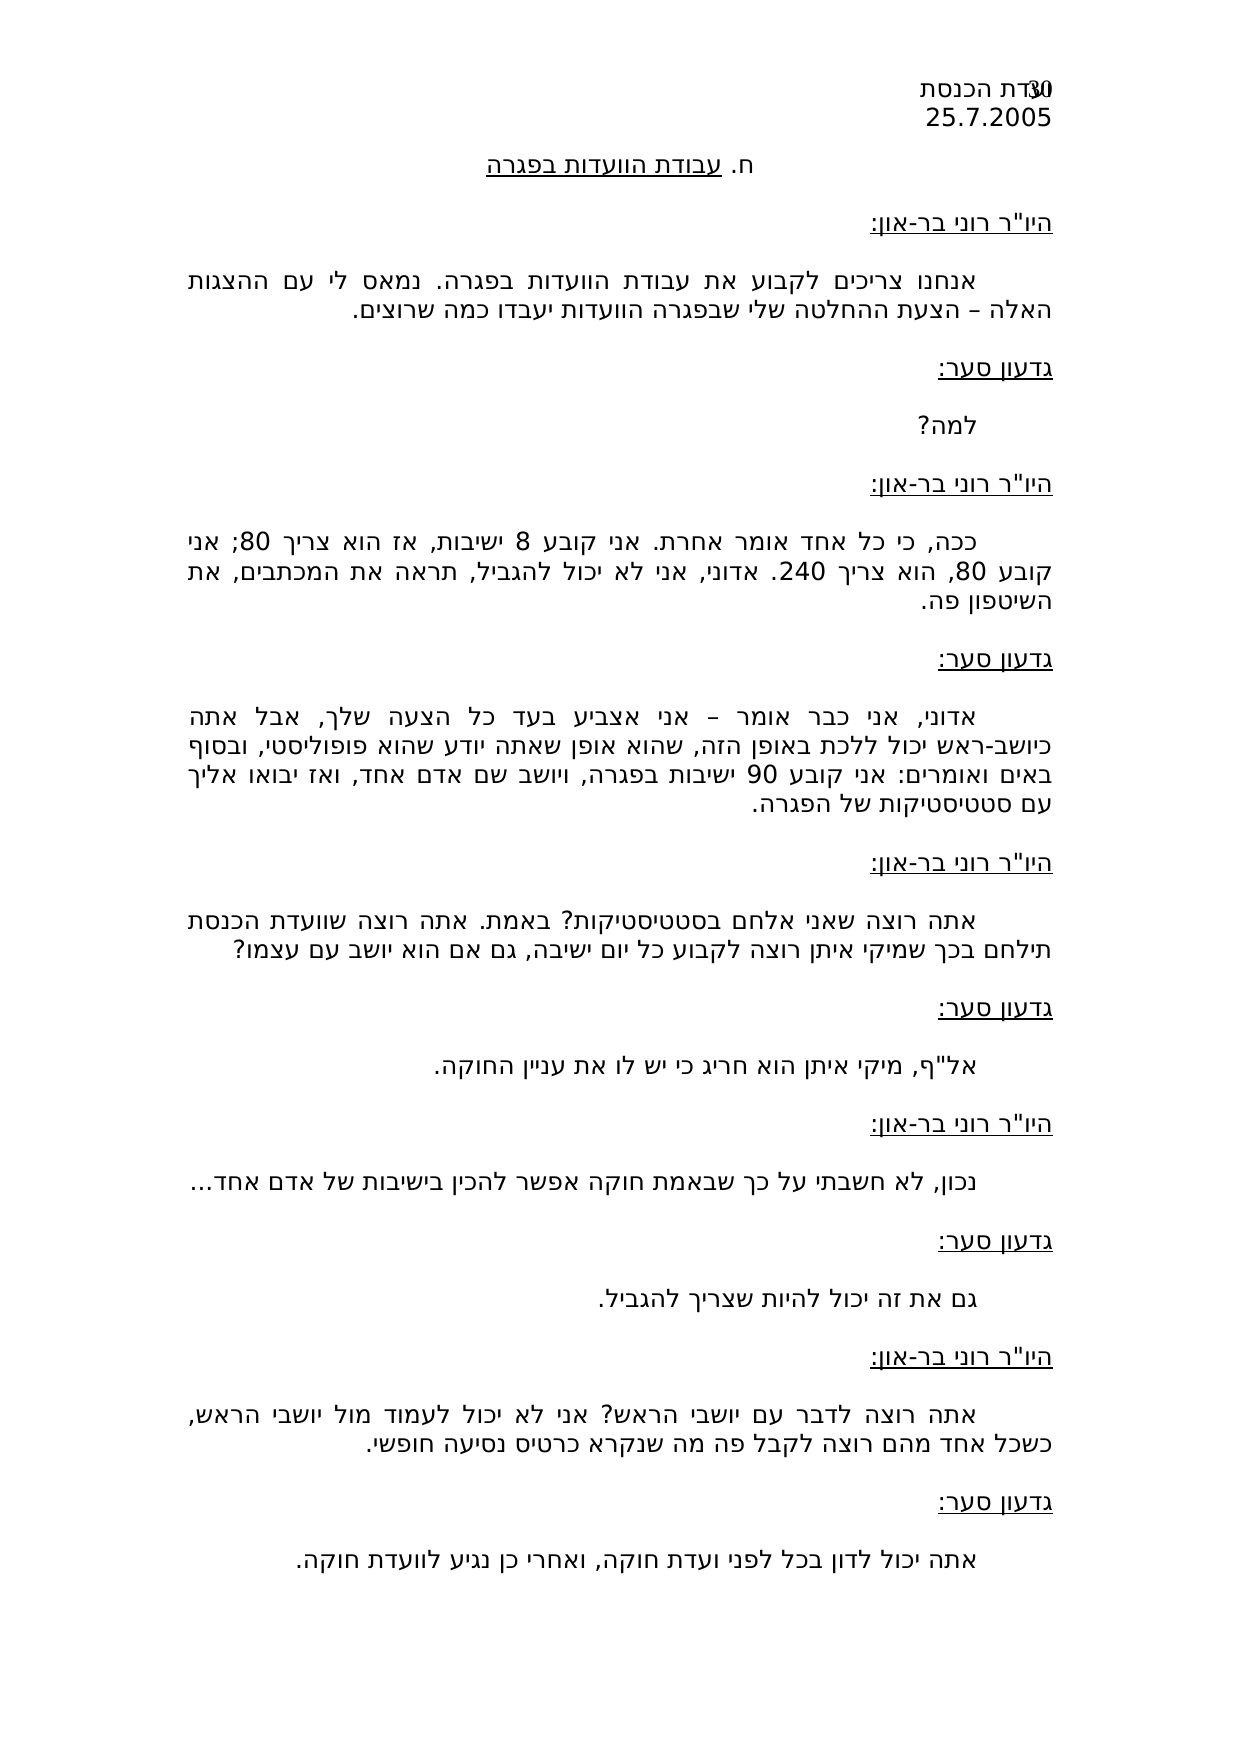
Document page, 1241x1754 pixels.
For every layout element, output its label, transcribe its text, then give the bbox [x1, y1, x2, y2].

text גדעון סער: [187, 1197, 1053, 1255]
text אתה רוצה לדבר עם יושבי הראש? אני לא יכול לעמוד מול יושבי הראש, כשכל אחד מהם רוצה לקבל פה מה שנקרא כרטיס נסיעה חופשי. [187, 1400, 1053, 1458]
text ח. עבודת הוועדות בפגרה [187, 150, 1053, 179]
text אתה יכול לדון בכל לפני ועדת חוקה, ואחרי כן נגיע לוועדת חוקה. [187, 1545, 1053, 1574]
text גדעון סער: [187, 615, 1053, 673]
text היו"ר רוני בר-און: [187, 208, 1053, 237]
text היו"ר רוני בר-און: [187, 1313, 1053, 1371]
text אל"ף, מיקי איתן הוא חריג כי יש לו את עניין החוקה. [187, 1051, 1053, 1080]
text היו"ר רוני בר-און: [187, 440, 1053, 499]
text אתה רוצה שאני אלחם בסטטיסטיקות? באמת. אתה רוצה שוועדת הכנסת תילחם בכך שמיקי איתן רוצה לקבוע כל יום ישיבה, גם אם הוא יושב עם עצמו? [187, 906, 1053, 964]
text ככה, כי כל אחד אומר אחרת. אני קובע 8 ישיבות, אז הוא צריך 80; אני קובע 80, הוא צריך 240. אדוני, אני לא יכול להגביל, תראה את המכתבים, את השיטפון פה. [187, 527, 1053, 615]
text גדעון סער: [187, 964, 1053, 1022]
text אנחנו צריכים לקבוע את עבודת הוועדות בפגרה. נמאס לי עם ההצגות האלה – הצעת ההחלטה שלי שבפגרה הוועדות יעבדו כמה שרוצים. [187, 266, 1053, 324]
text היו"ר רוני בר-און: [187, 1080, 1053, 1139]
text גדעון סער: [187, 324, 1053, 382]
text גדעון סער: [187, 1458, 1053, 1517]
text אדוני, אני כבר אומר – אני אצביע בעד כל הצעה שלך, אבל אתה כיושב-ראש יכול ללכת באופן הזה, שהוא אופן שאתה יודע שהוא פופוליסטי, ובסוף באים ואומרים: אני קובע 90 ישיבות בפגרה, ויושב שם אדם אחד, ואז יבואו אליך עם סטטיסטיקות של הפגרה. [187, 702, 1053, 819]
text גם את זה יכול להיות שצריך להגביל. [187, 1284, 1053, 1313]
text נכון, לא חשבתי על כך שבאמת חוקה אפשר להכין בישיבות של אדם אחד... [187, 1167, 1053, 1197]
text למה? [187, 411, 1053, 440]
text היו"ר רוני בר-און: [187, 819, 1053, 877]
